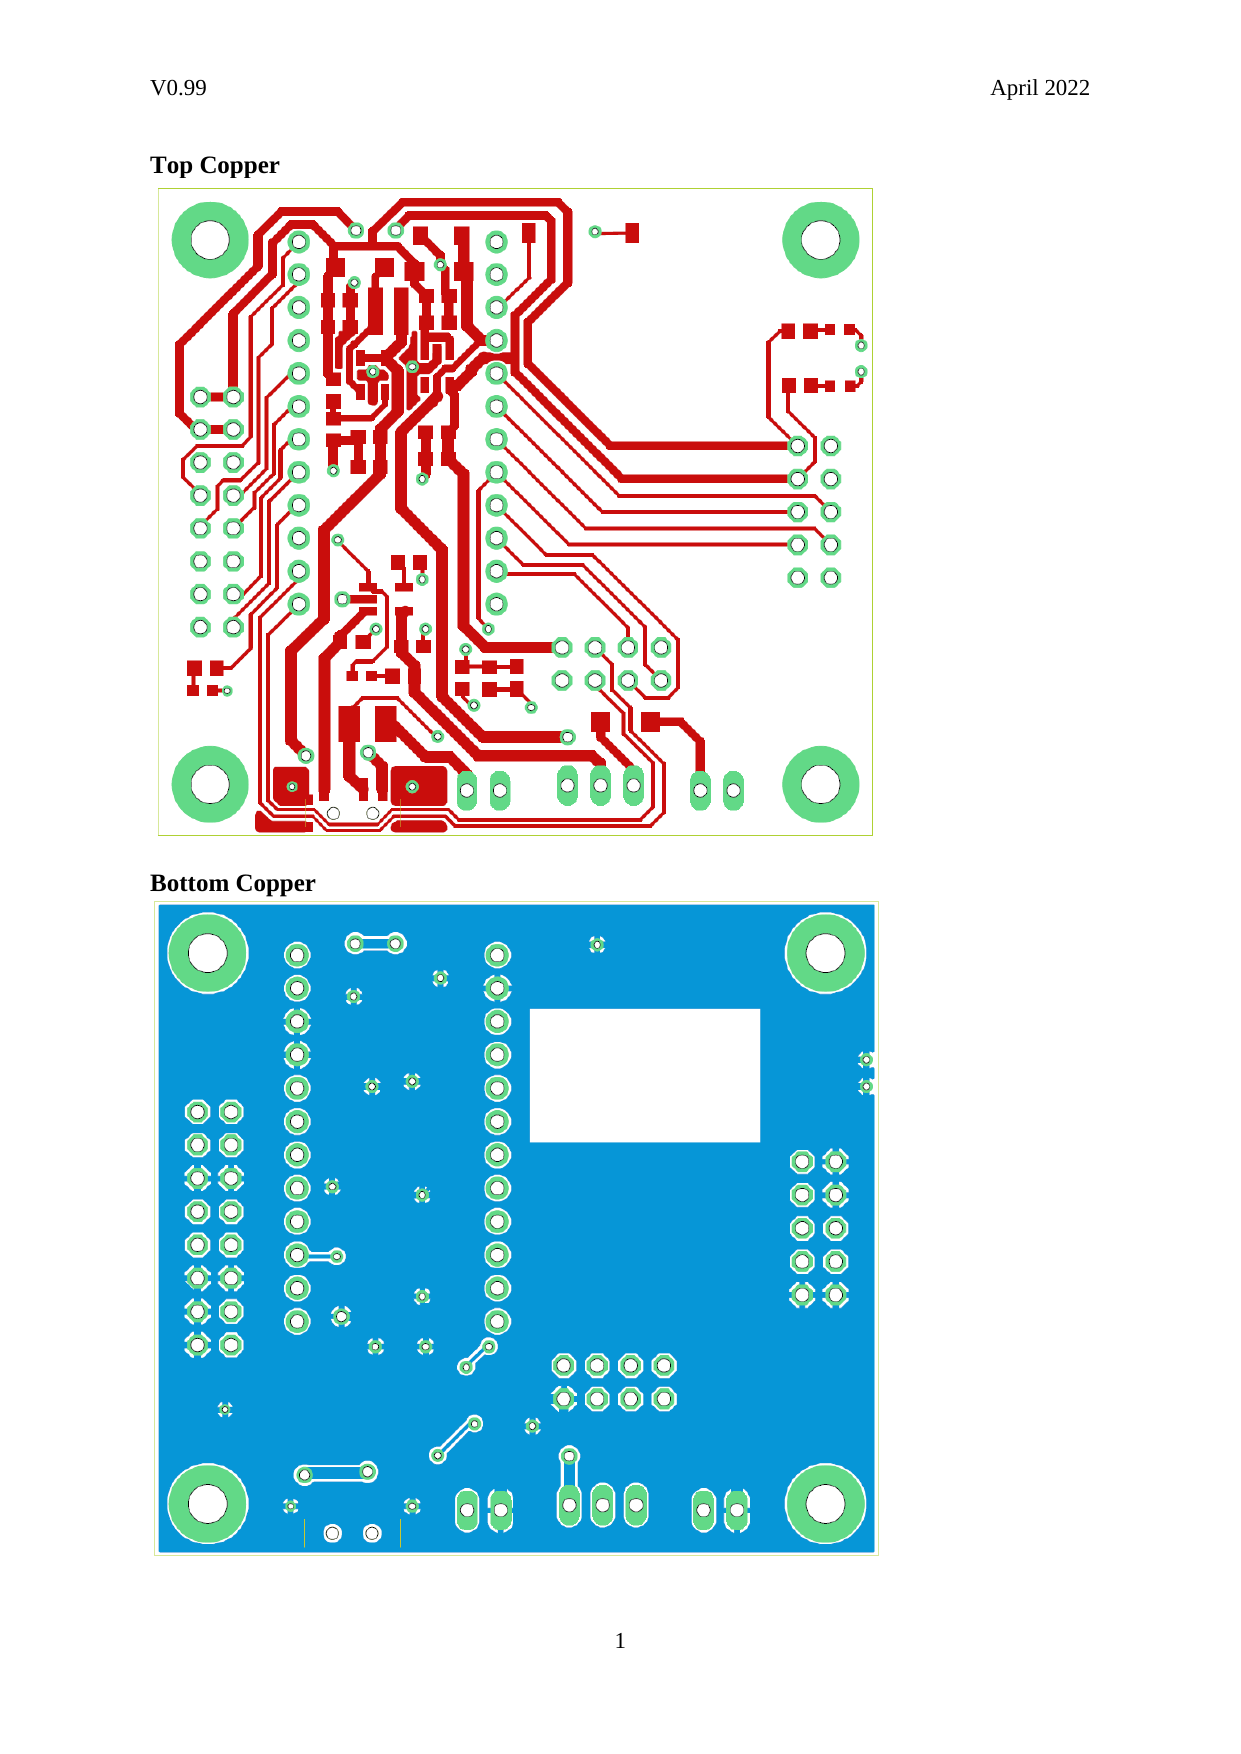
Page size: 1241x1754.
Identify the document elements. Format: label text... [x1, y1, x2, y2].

text Top Copper [150, 150, 1090, 179]
text Bottom Copper [150, 868, 1090, 897]
